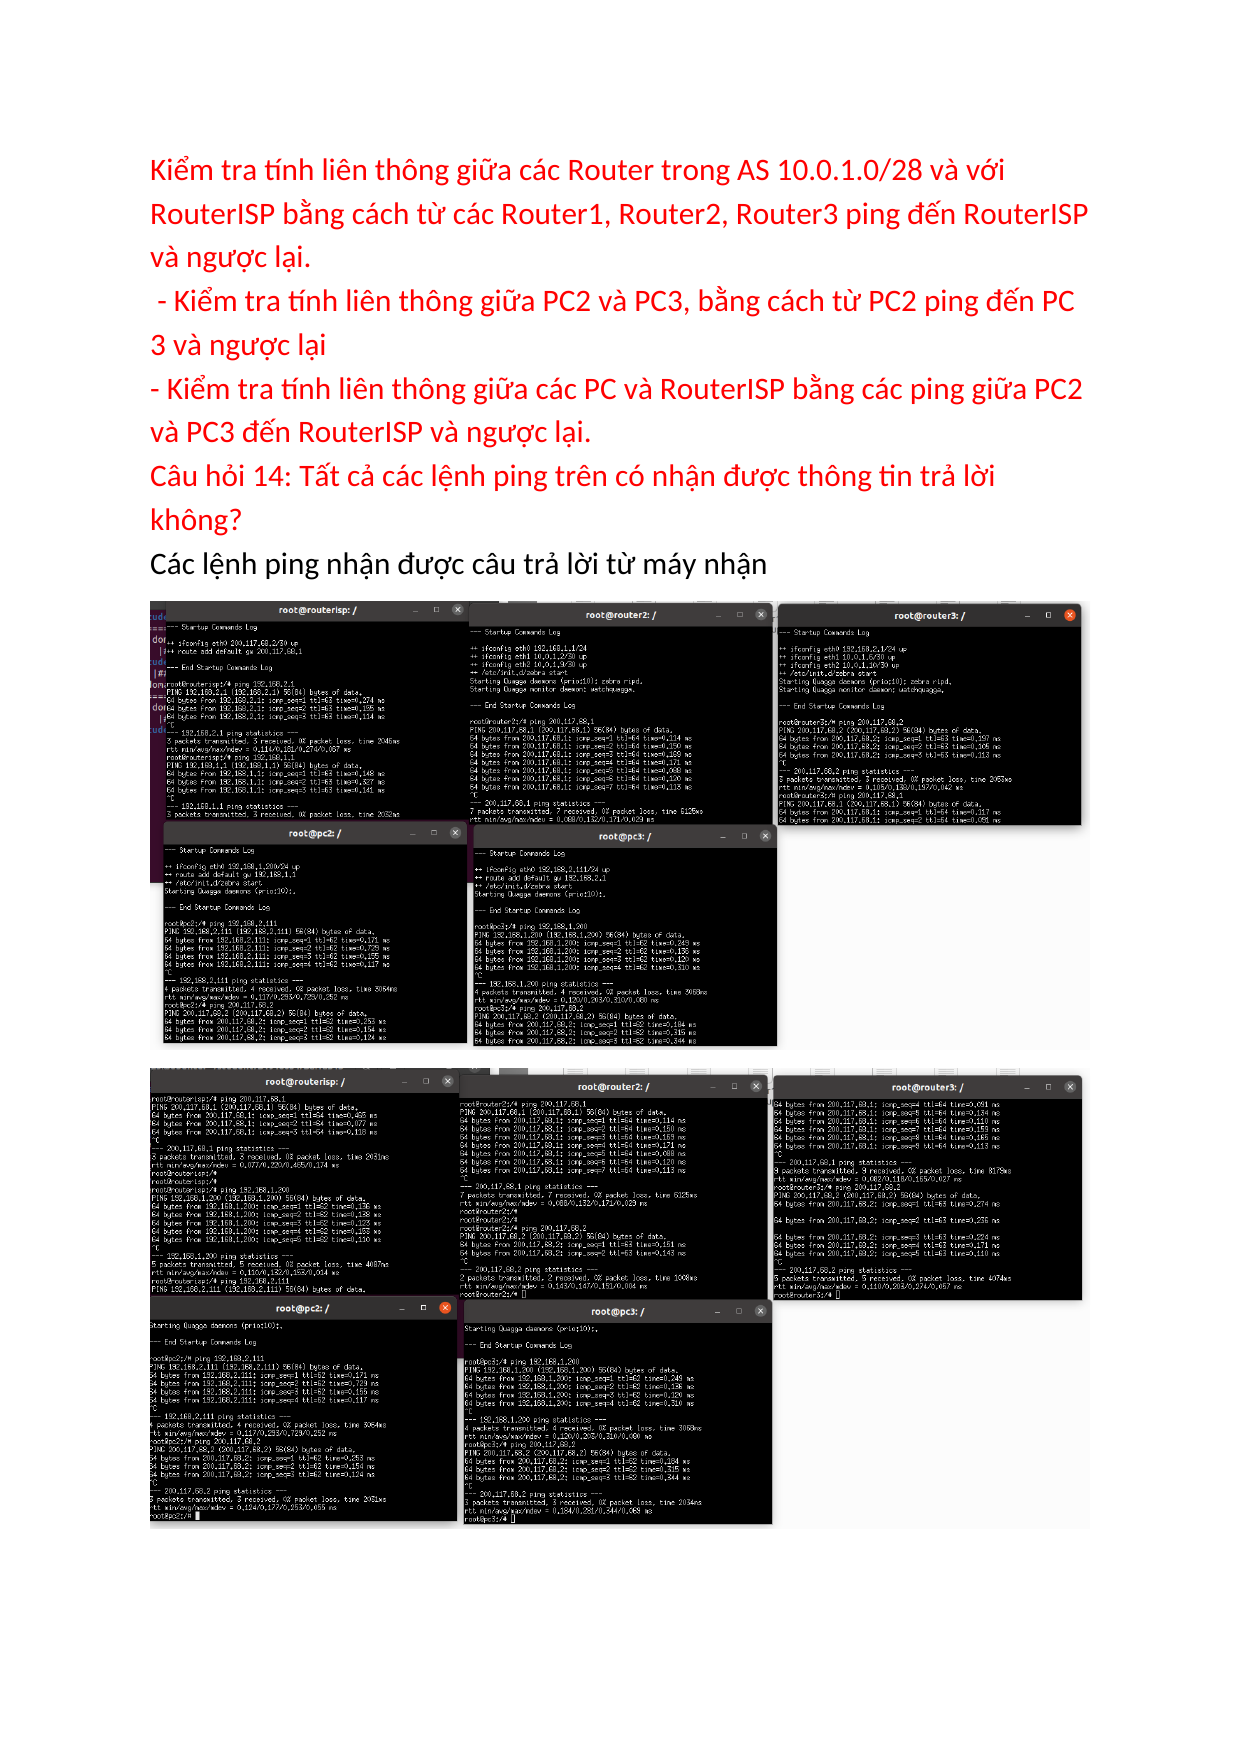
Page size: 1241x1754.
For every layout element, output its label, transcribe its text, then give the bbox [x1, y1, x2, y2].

text Kiểm tra tính liên thông giữa các Router trong AS 10.0.1.0/28 và với RouterISP bằng cách từ các Router1, Router2, Router3 ping đến RouterISP và ngược lại. [150, 150, 1090, 276]
text - Kiểm tra tính liên thông giữa các PC và RouterISP bằng các ping giữa PC2 và PC3 đến RouterISP và ngược lại. [150, 369, 1090, 451]
text Các lệnh ping nhận được câu trả lời từ máy nhận [150, 544, 1090, 582]
picture [150, 1068, 1091, 1529]
text - Kiểm tra tính liên thông giữa PC2 và PC3, bằng cách từ PC2 ping đến PC 3 và ngược lại [150, 281, 1090, 363]
text Câu hỏi 14: Tất cả các lệnh ping trên có nhận được thông tin trả lời không? [150, 456, 1090, 538]
picture [150, 601, 1091, 1050]
